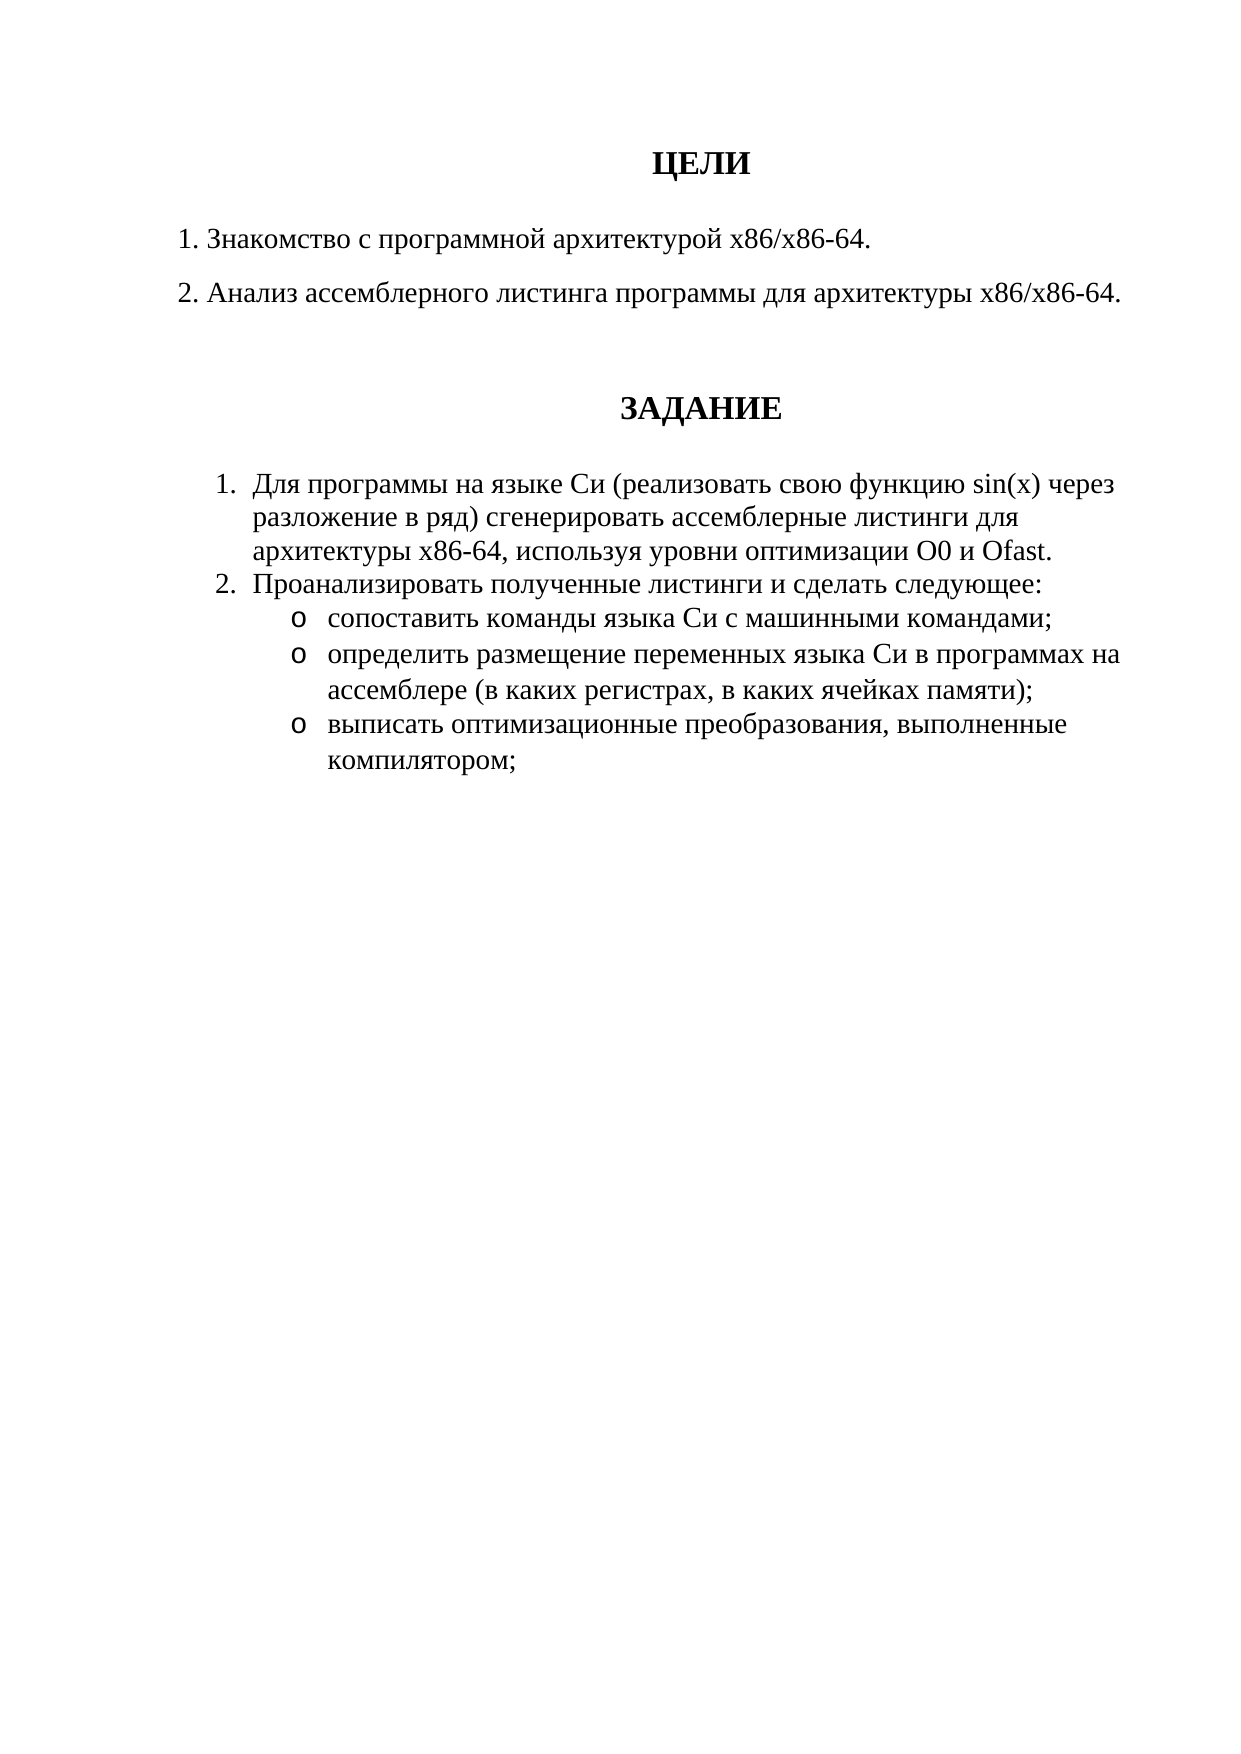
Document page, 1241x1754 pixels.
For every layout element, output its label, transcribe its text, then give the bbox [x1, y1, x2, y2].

text 2. Анализ ассемблерного листинга программы для архитектуры x86/x86-64. [177, 275, 1152, 309]
subtitle ЗАДАНИЕ [177, 388, 1152, 426]
list определить размещение переменных языка Си в программах на ассемблере (в каких регистрах, в каких ячейках памяти); [290, 636, 1152, 706]
list выписать оптимизационные преобразования, выполненные компилятором; [290, 706, 1152, 775]
text 1. Знакомство с программной архитектурой x86/x86-64. [177, 221, 1152, 255]
list сопоставить команды языка Си с машинными командами; [290, 600, 1152, 636]
list Для программы на языке Си (реализовать свою функцию sin(x) через разложение в ряд) сгенерировать ассемблерные листинги для архитектуры x86-64, используя уровни оптимизации O0 и Ofast. [215, 466, 1152, 567]
subtitle ЦЕЛИ [177, 143, 1152, 181]
list Проанализировать полученные листинги и сделать следующее: [215, 567, 1152, 600]
